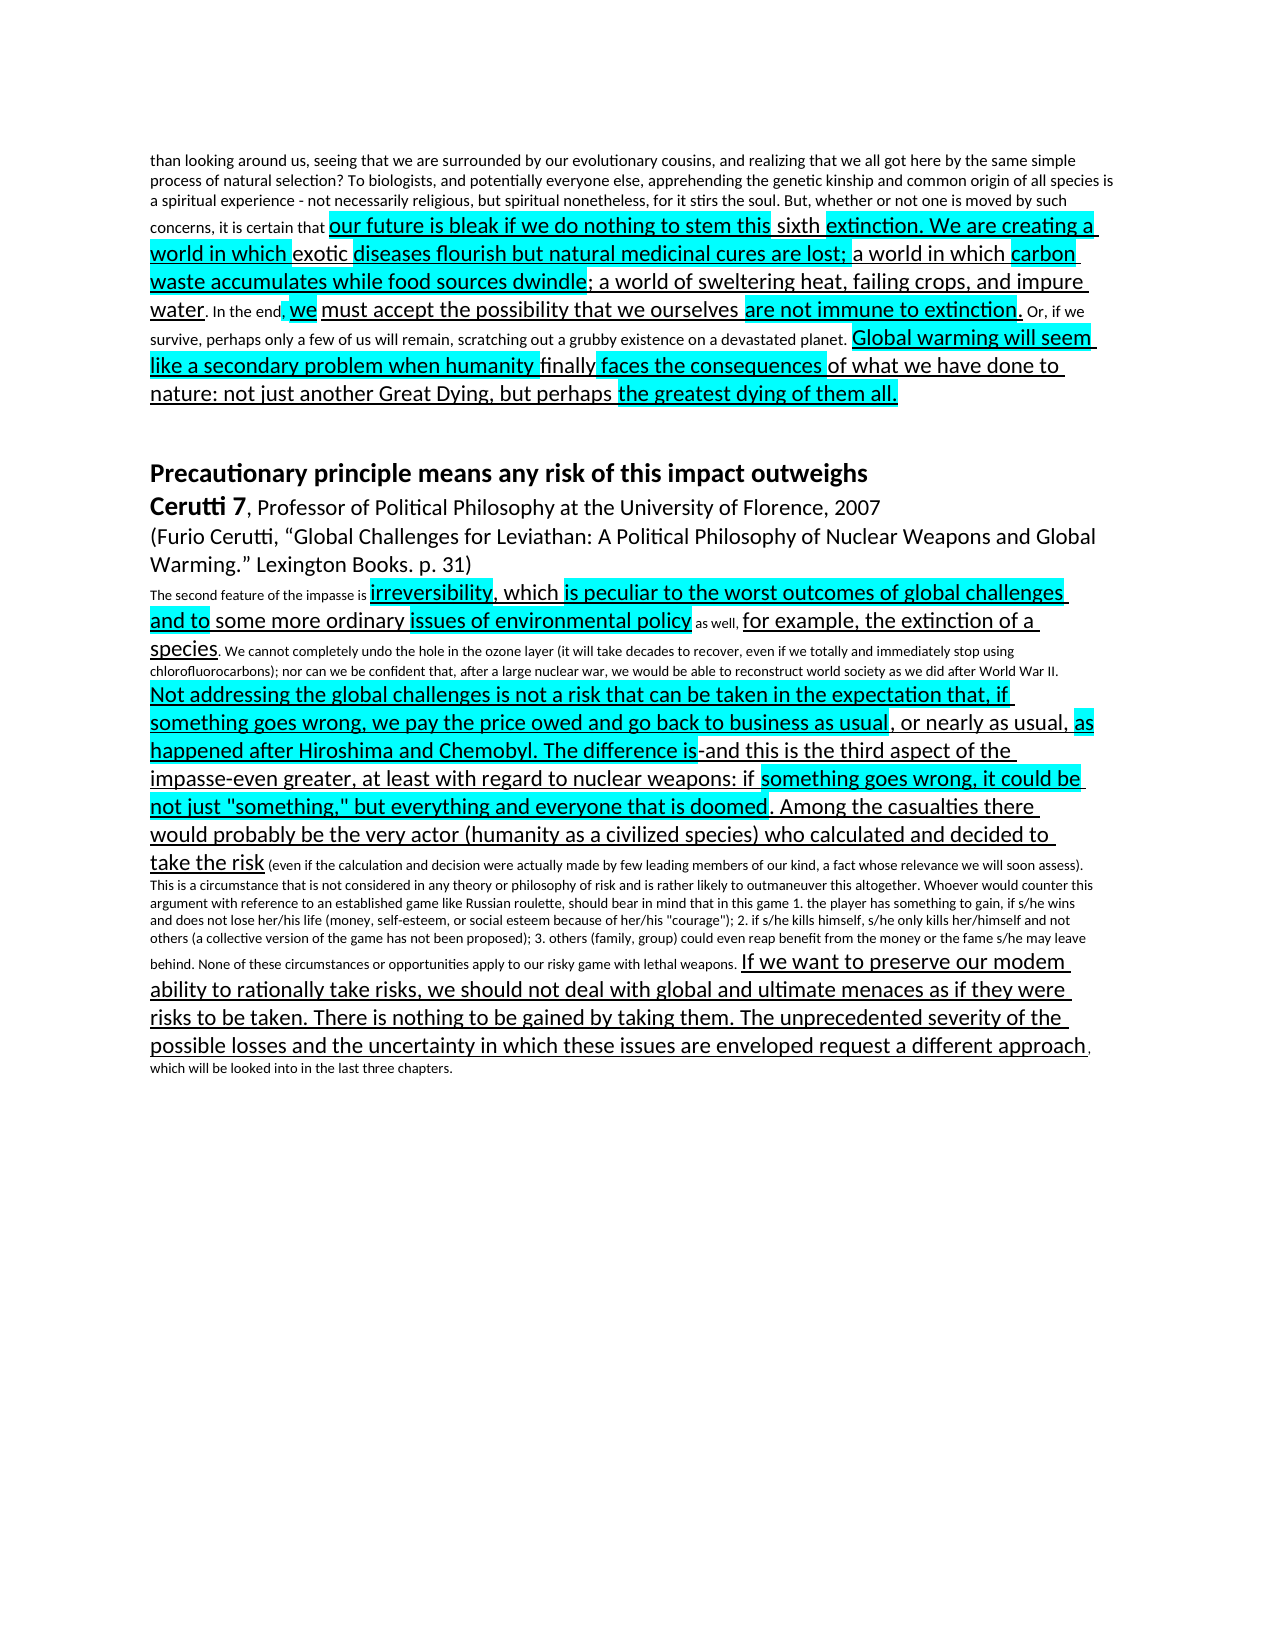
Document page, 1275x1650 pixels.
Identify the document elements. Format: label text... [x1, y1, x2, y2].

text Cerutti 7, Professor of Political Philosophy at the University of Florence, 2007 (Furio Cerutti, “Global Challenges for Leviathan: A Political Philosophy of Nuclear Weapons and Global Warming.” Books. p. 31) [150, 489, 1125, 578]
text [150, 150, 1125, 407]
subtitle Precautionary principle means any risk of this impact outweighs [150, 456, 1125, 489]
text The second feature of the impasse is irreversibility, which is peculiar to the worst outcomes of global challenges and to some more ordinary issues of environmental policy as well, for example, the extinction of a species. We cannot completely undo the hole in the ozone layer (it will take decades to recover, even if we totally and immediately stop using chlorofluorocarbons); nor can we be confident that, after a large nuclear war, we would be able to reconstruct world society as we did after World War II. Not addressing the global challenges is not a risk that can be taken in the expectation that, if something goes wrong, we pay the price owed and go back to business as usual, or nearly as usual, as happened after Hiroshima and Chemobyl. The difference is-and this is the third aspect of the impasse-even greater, at least with regard to nuclear weapons: if something goes wrong, it could be not just "something," but everything and everyone that is doomed. Among the casualties there would probably be the very actor (humanity as a civilized species) who calculated and decided to take the risk (even if the calculation and decision were actually made by few leading members of our kind, a fact whose relevance we will soon assess). This is a circumstance that is not considered in any theory or philosophy of risk and is rather likely to outmaneuver this altogether. Whoever would counter this argument with reference to an established game like Russian roulette, should bear in mind that in this game 1. the player has something to gain, if s/he wins and does not lose her/his life (money, self-esteem, or social esteem because of her/his "courage"); 2. if s/he kills himself, s/he only kills her/himself and not others (a collective version of the game has not been proposed); 3. others (family, group) could even reap benefit from the money or the fame s/he may leave behind. None of these circumstances or opportunities apply to our risky game with lethal weapons. If we want to preserve our modem ability to rationally take risks, we should not deal with global and ultimate menaces as if they were risks to be taken. There is nothing to be gained by taking them. The unprecedented severity of the possible losses and the uncertainty in which these issues are enveloped request a different approach, which will be looked into in the last three chapters. [150, 578, 1095, 1077]
